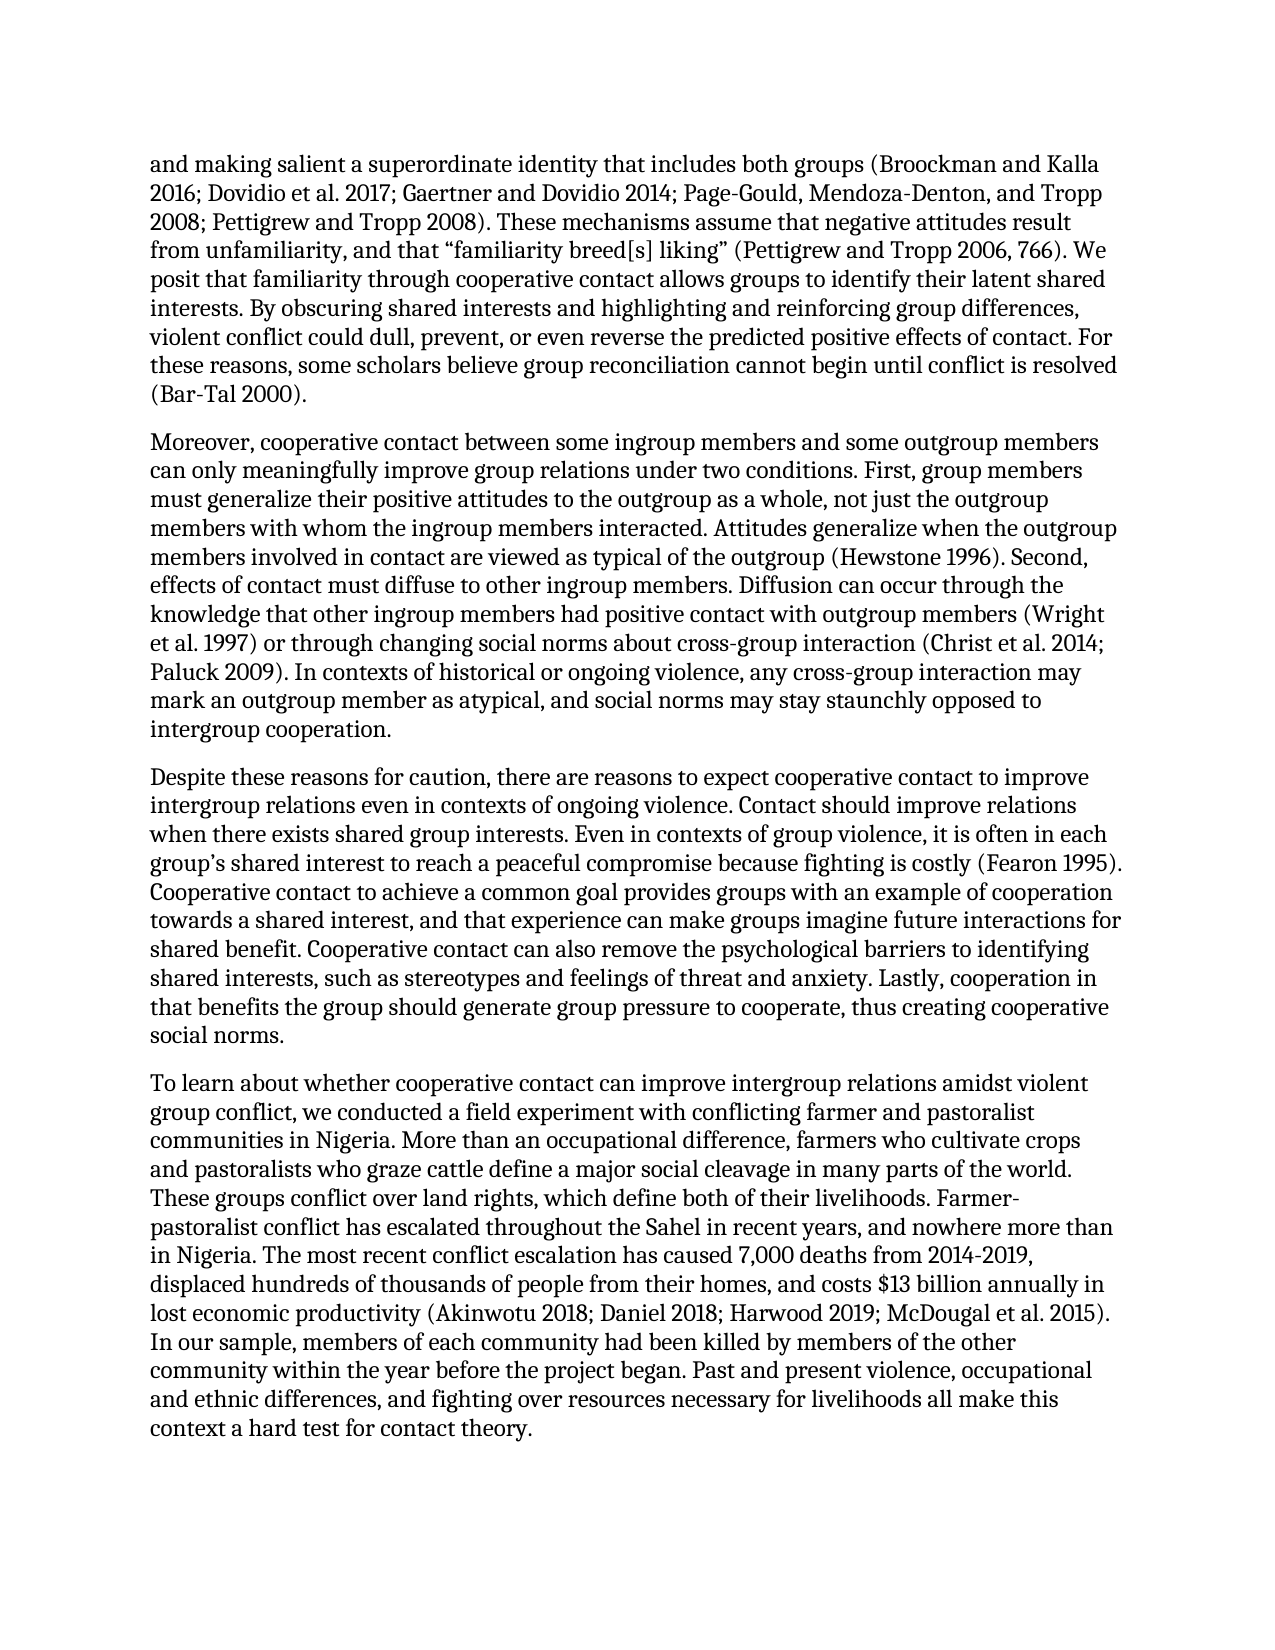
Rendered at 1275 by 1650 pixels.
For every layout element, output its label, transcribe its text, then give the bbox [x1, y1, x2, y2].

text Moreover, cooperative contact between some ingroup members and some outgroup members can only meaningfully improve group relations under two conditions. First, group members must generalize their positive attitudes to the outgroup as a whole, not just the outgroup members with whom the ingroup members interacted. Attitudes generalize when the outgroup members involved in contact are viewed as typical of the outgroup (Hewstone 1996). Second, effects of contact must diffuse to other ingroup members. Diffusion can occur through the knowledge that other ingroup members had positive contact with outgroup members (Wright et al. 1997) or through changing social norms about cross-group interaction (Christ et al. 2014; Paluck 2009). In contexts of historical or ongoing violence, any cross-group interaction may mark an outgroup member as atypical, and social norms may stay staunchly opposed to intergroup cooperation. [150, 427, 1125, 744]
text To learn about whether cooperative contact can improve intergroup relations amidst violent group conflict, we conducted a field experiment with conflicting farmer and pastoralist communities in Nigeria. More than an occupational difference, farmers who cultivate crops and pastoralists who graze cattle define a major social cleavage in many parts of the world. These groups conflict over land rights, which define both of their livelihoods. Farmer-pastoralist conflict has escalated throughout the Sahel in recent years, and nowhere more than in Nigeria. The most recent conflict escalation has caused 7,000 deaths from 2014-2019, displaced hundreds of thousands of people from their homes, and costs $13 billion annually in lost economic productivity (Akinwotu 2018; Daniel 2018; Harwood 2019; McDougal et al. 2015). In our sample, members of each community had been killed by members of the other community within the year before the project began. Past and present violence, occupational and ethnic differences, and fighting over resources necessary for livelihoods all make this context a hard test for contact theory. [150, 1069, 1125, 1442]
text Despite these reasons for caution, there are reasons to expect cooperative contact to improve intergroup relations even in contexts of ongoing violence. Contact should improve relations when there exists shared group interests. Even in contexts of group violence, it is often in each group’s shared interest to reach a peaceful compromise because fighting is costly (Fearon 1995). Cooperative contact to achieve a common goal provides groups with an example of cooperation towards a shared interest, and that experience can make groups imagine future interactions for shared benefit. Cooperative contact can also remove the psychological barriers to identifying shared interests, such as stereotypes and feelings of threat and anxiety. Lastly, cooperation in that benefits the group should generate group pressure to cooperate, thus creating cooperative social norms. [150, 762, 1125, 1050]
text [150, 150, 1125, 409]
